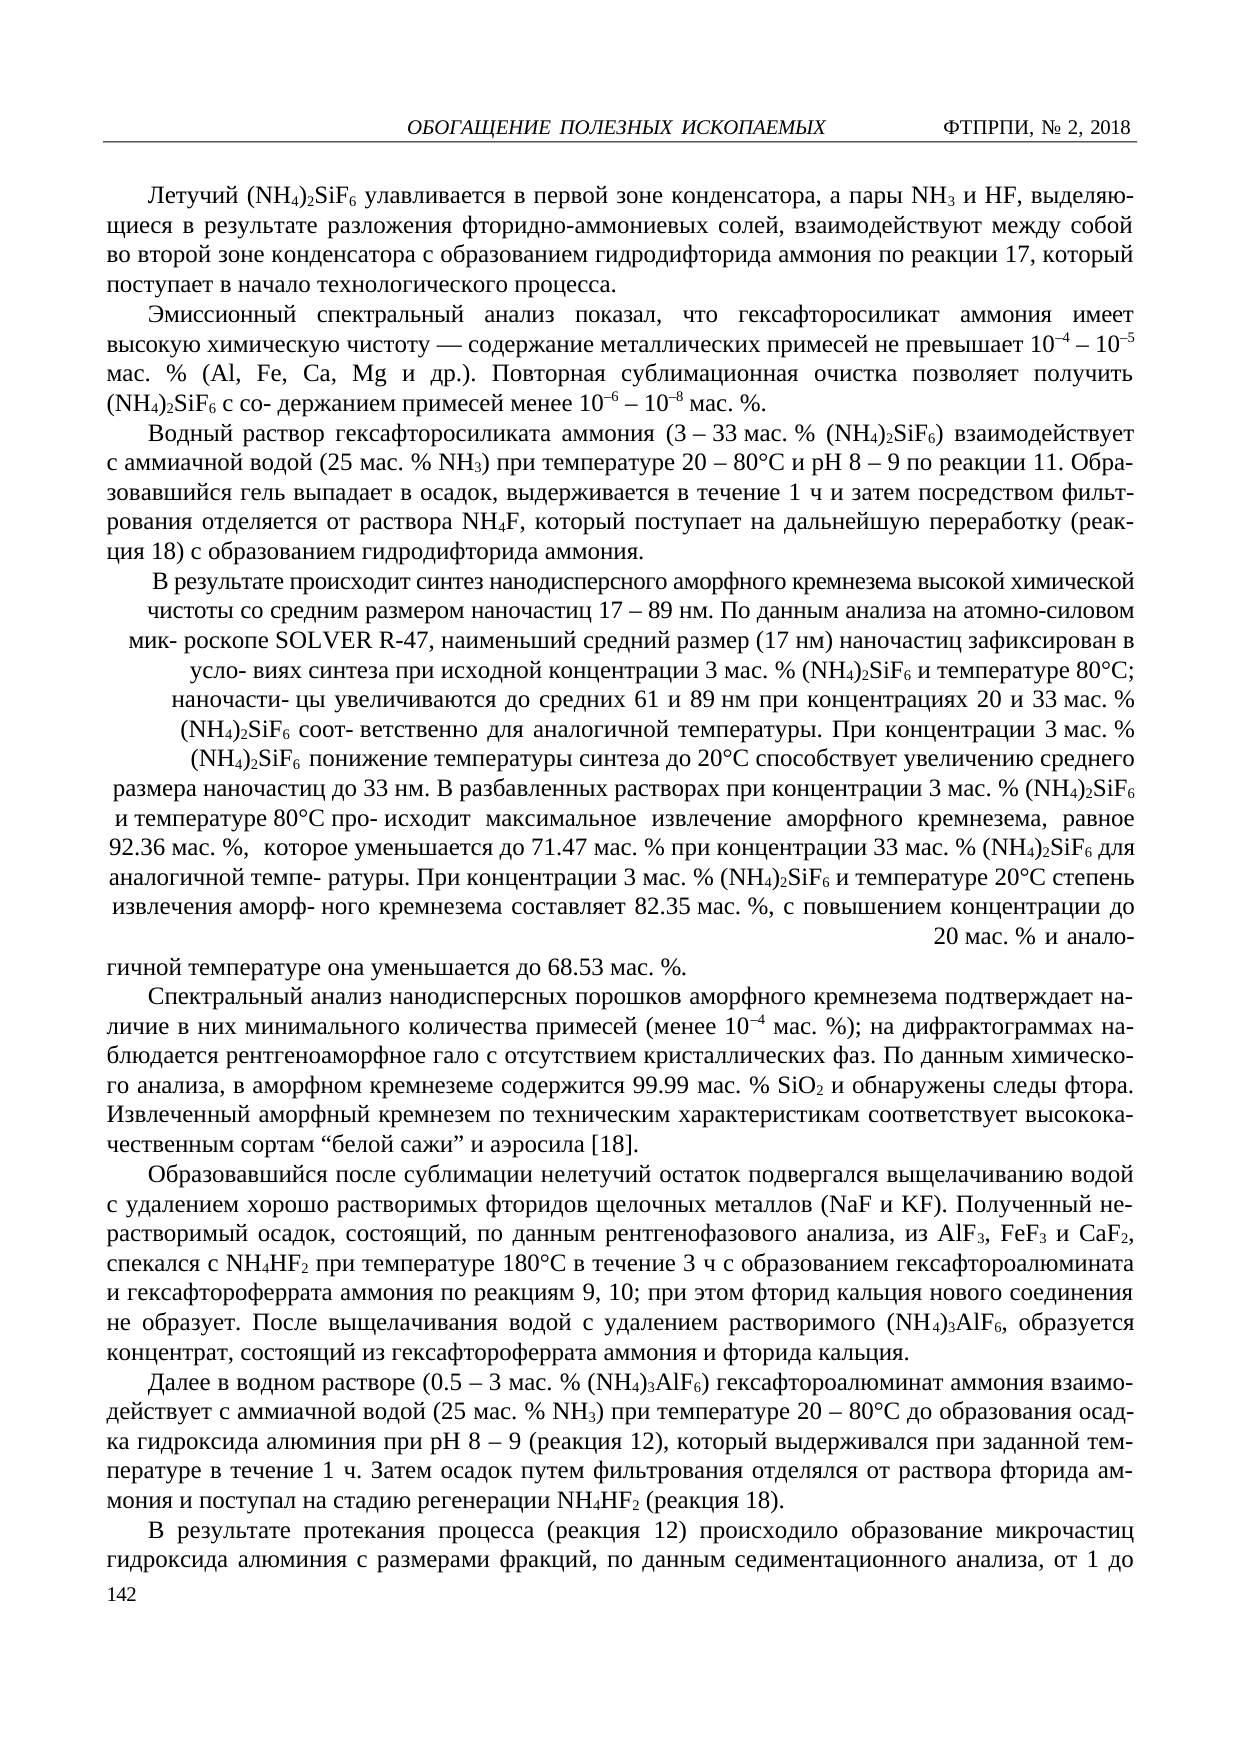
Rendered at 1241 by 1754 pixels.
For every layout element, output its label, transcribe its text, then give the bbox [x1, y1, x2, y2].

text Эмиссионный спектральный анализ показал, что гексафторосиликат аммония имеет высокую химическую чистоту — содержание металлических примесей не превышает 10–4 – 10–5 мас. % (Al, Fe, Ca, Mg и др.). Повторная сублимационная очистка позволяет получить (NH4)2SiF6 с со- держанием примесей менее 10–6 – 10–8 мас. %. [106, 299, 1134, 417]
text гичной температуре она уменьшается до 68.53 мас. %. [106, 952, 1152, 980]
text Спектральный анализ нанодисперсных порошков аморфного кремнезема подтверждает на- личие в них минимального количества примесей (менее 10–4 мас. %); на дифрактограммах на- блюдается рентгеноаморфное гало с отсутствием кристаллических фаз. По данным химическо- го анализа, в аморфном кремнеземе содержится 99.99 мас. % SiO2 и обнаружены следы фтора. Извлеченный аморфный кремнезем по техническим характеристикам соответствует высокока- чественным сортам “белой сажи” и аэросила [18]. [106, 981, 1134, 1158]
text Далее в водном растворе (0.5 – 3 мас. % (NH4)3AlF6) гексафтороалюминат аммония взаимо- действует с аммиачной водой (25 мас. % NH3) при температуре 20 – 80°C до образования осад- ка гидроксида алюминия при pH 8 – 9 (реакция 12), который выдерживался при заданной тем- пературе в течение 1 ч. Затем осадок путем фильтрования отделялся от раствора фторида ам- мония и поступал на стадию регенерации NH4HF2 (реакция 18). [106, 1367, 1134, 1514]
text В результате происходит синтез нанодисперсного аморфного кремнезема высокой химической чистоты cо средним размером наночастиц 17 – 89 нм. По данным анализа на атомно-силовом мик- роскопе SOLVER R-47, наименьший средний размер (17 нм) наночастиц зафиксирован в усло- виях синтеза при исходной концентрации 3 мас. % (NH4)2SiF6 и температуре 80°С; наночасти- цы увеличиваются до средних 61 и 89 нм при концентрациях 20 и 33 мас. % (NH4)2SiF6 соот- ветственно для аналогичной температуры. При концентрации 3 мас. % (NH4)2SiF6 понижение температуры синтеза до 20°С способствует увеличению среднего размера наночастиц до 33 нм. В разбавленных растворах при концентрации 3 мас. % (NH4)2SiF6 и температуре 80°C про- исходит максимальное извлечение аморфного кремнезема, равное 92.36 мас. %, которое уменьшается до 71.47 мас. % при концентрации 33 мас. % (NH4)2SiF6 для аналогичной темпе- ратуры. При концентрации 3 мас. % (NH4)2SiF6 и температуре 20°С степень извлечения аморф- ного кремнезема составляет 82.35 мас. %, с повышением концентрации до 20 мас. % и анало- [106, 566, 1134, 950]
text Водный раствор гексафторосиликата аммония (3 – 33 мас. % (NH4)2SiF6) взаимодействует с аммиачной водой (25 мас. % NH3) при температуре 20 – 80°С и pH 8 – 9 по реакции 11. Обра- зовавшийся гель выпадает в осадок, выдерживается в течение 1 ч и затем посредством фильт- рования отделяется от раствора NH4F, который поступает на дальнейшую переработку (реак- ция 18) с образованием гидродифторида аммония. [106, 418, 1134, 565]
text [106, 1515, 1134, 1572]
text Летучий (NH4)2SiF6 улавливается в первой зоне конденсатора, а пары NH3 и HF, выделяю- щиеся в результате разложения фторидно-аммониевых солей, взаимодействуют между собой во второй зоне конденсатора с образованием гидродифторида аммония по реакции 17, который поступает в начало технологического процесса. [106, 180, 1134, 298]
text Образовавшийся после сублимации нелетучий остаток подвергался выщелачиванию водой с удалением хорошо растворимых фторидов щелочных металлов (NaF и KF). Полученный не- растворимый осадок, состоящий, по данным рентгенофазового анализа, из AlF3, FeF3 и CaF2, спекался с NH4HF2 при температуре 180°C в течение 3 ч с образованием гексафтороалюмината и гексафтороферрата аммония по реакциям 9, 10; при этом фторид кальция нового соединения не образует. После выщелачивания водой с удалением растворимого (NH4)3AlF6, образуется концентрат, состоящий из гексафтороферрата аммония и фторида кальция. [106, 1159, 1134, 1365]
